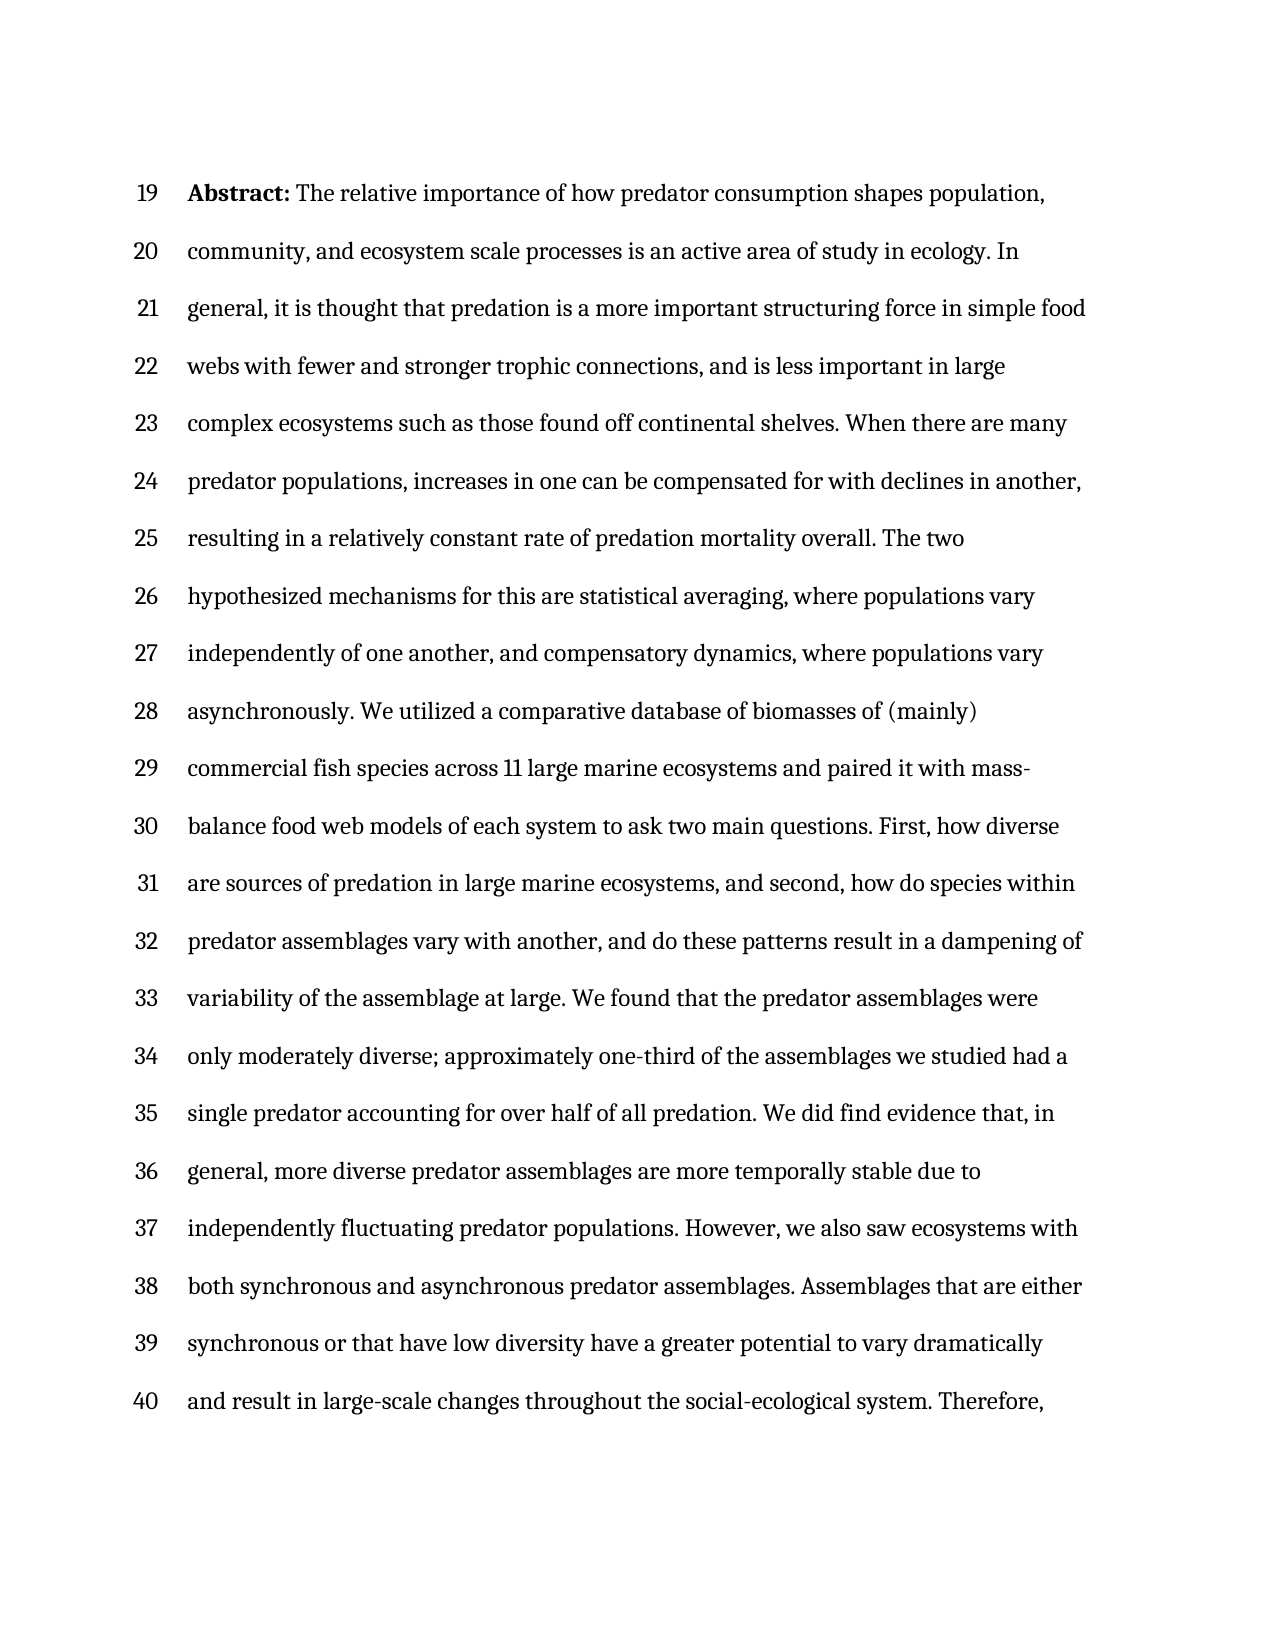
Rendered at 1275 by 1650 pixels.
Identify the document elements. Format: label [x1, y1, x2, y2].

text [187, 179, 1087, 1415]
